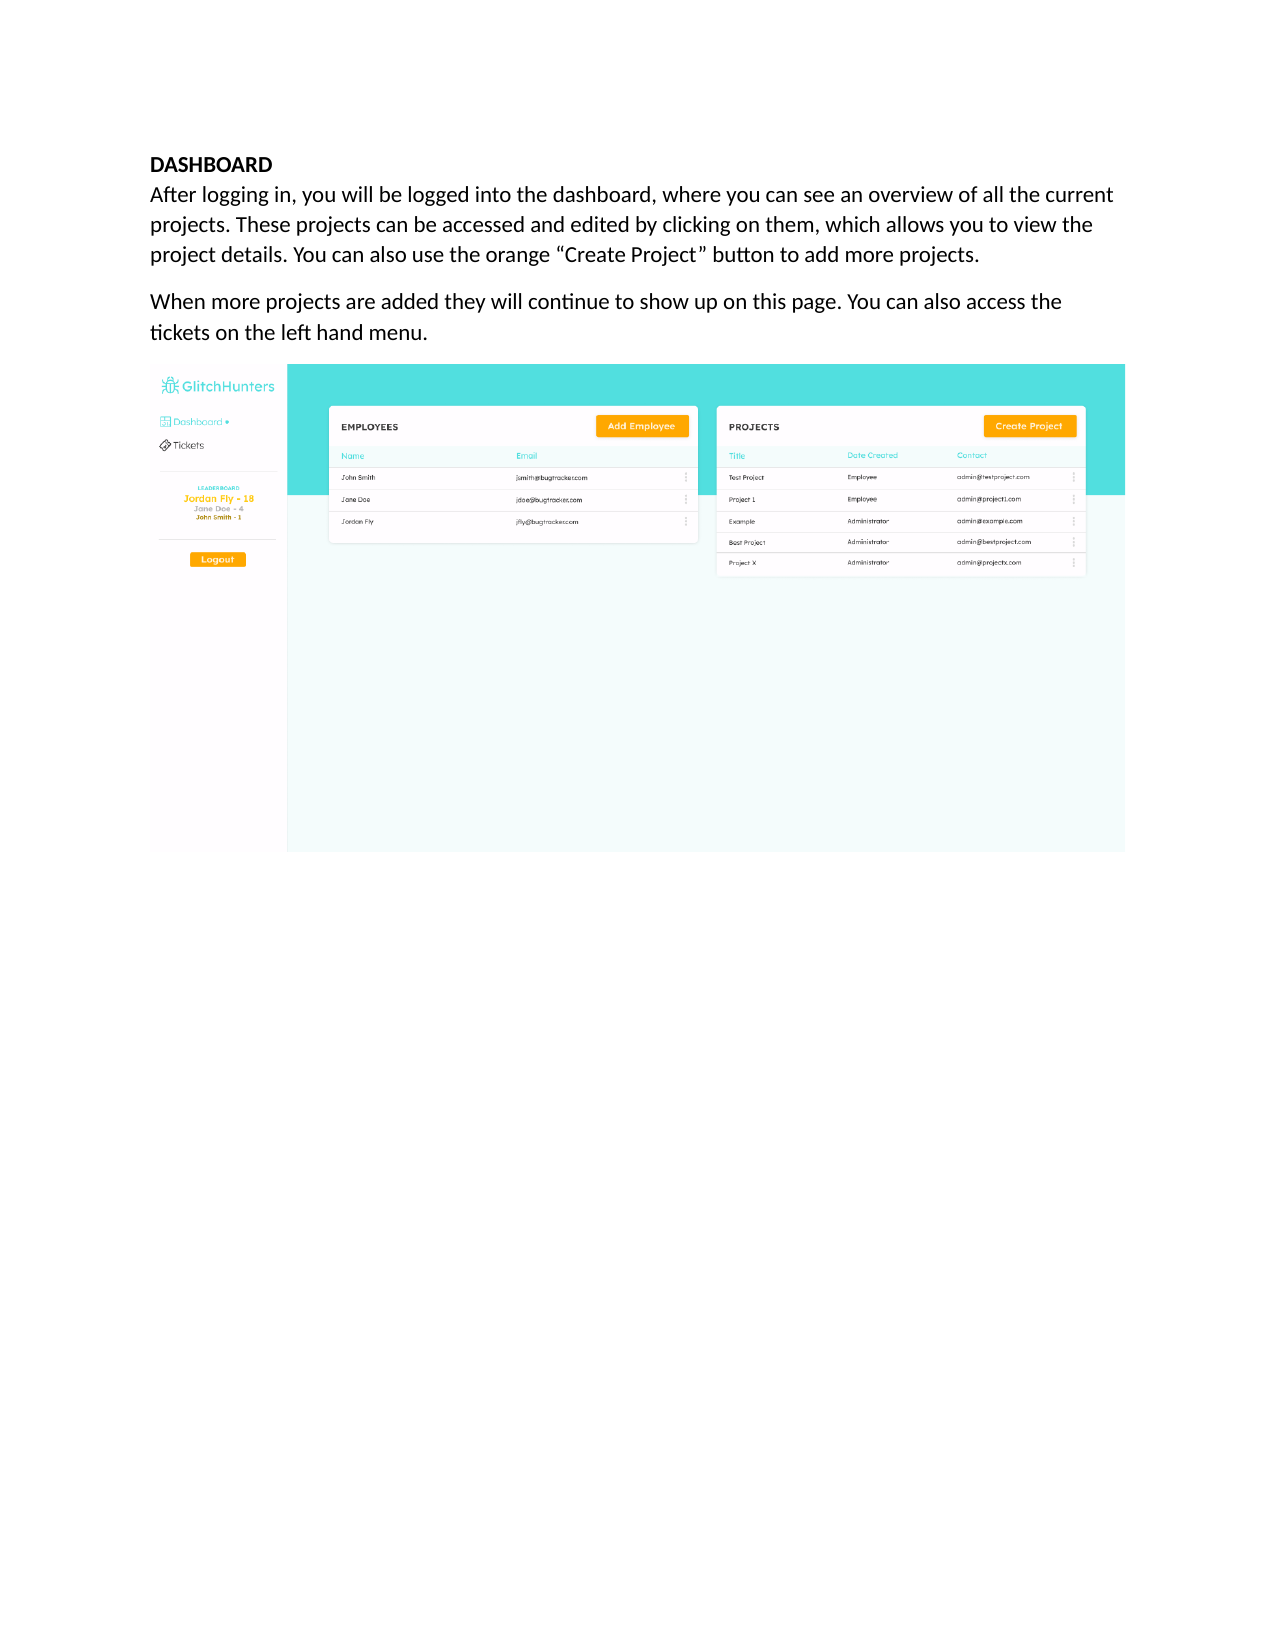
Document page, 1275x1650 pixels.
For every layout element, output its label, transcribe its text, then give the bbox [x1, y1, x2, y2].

text DASHBOARD After logging in, you will be logged into the dashboard, where you can see an overview of all the current projects. These projects can be accessed and edited by clicking on them, which allows you to view the project details. You can also use the orange “Create Project” button to add more projects. [150, 150, 1125, 269]
picture [150, 364, 1125, 852]
text When more projects are added they will continue to show up on this page. You can also access the tickets on the left hand menu. [150, 287, 1125, 346]
